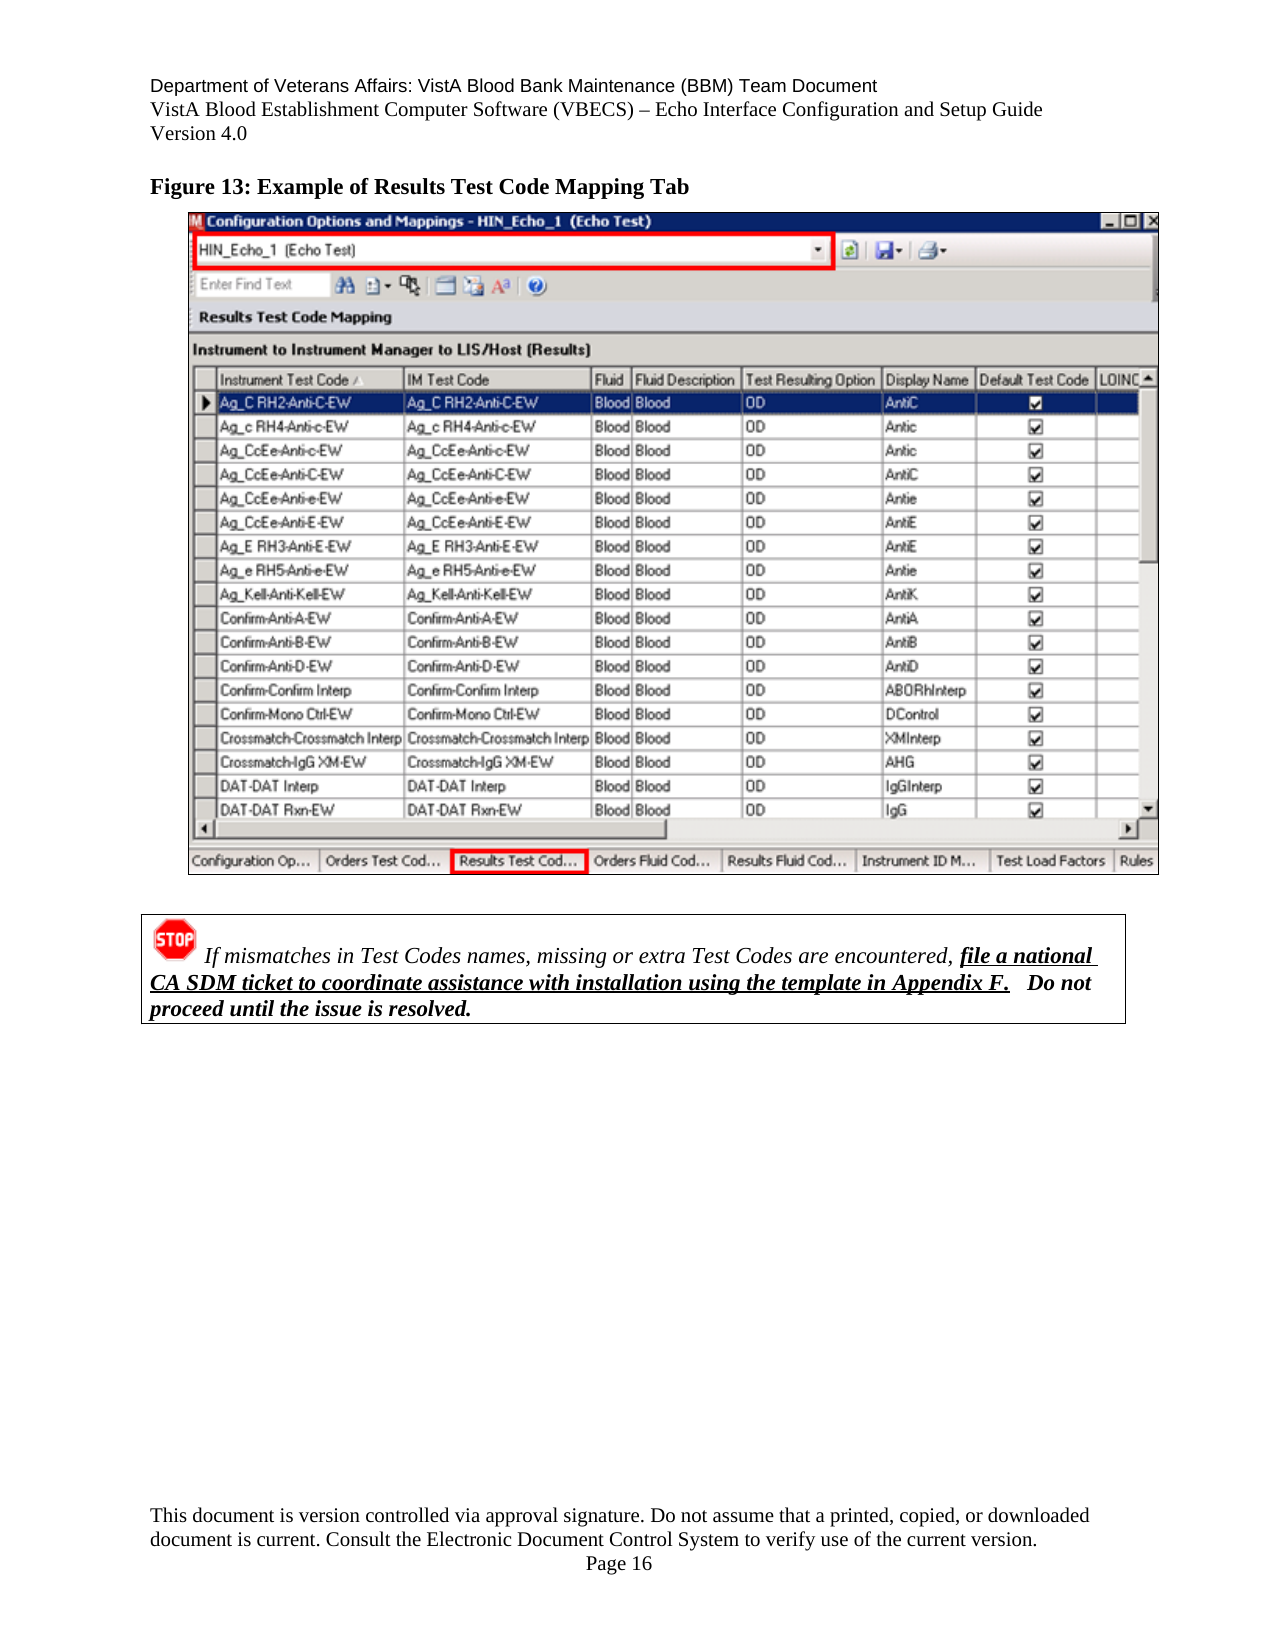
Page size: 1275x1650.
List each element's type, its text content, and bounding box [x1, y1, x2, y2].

picture [189, 213, 1158, 874]
text Figure 13: Example of Results Test Code Mapping Tab [150, 173, 1125, 200]
picture [150, 916, 199, 964]
text If mismatches in Test Codes names, missing or extra Test Codes are encountered, file a national CA SDM ticket to coordinate assistance with installation using the template in Appendix F. Do not proceed until the issue is resolved. [142, 915, 1125, 1023]
